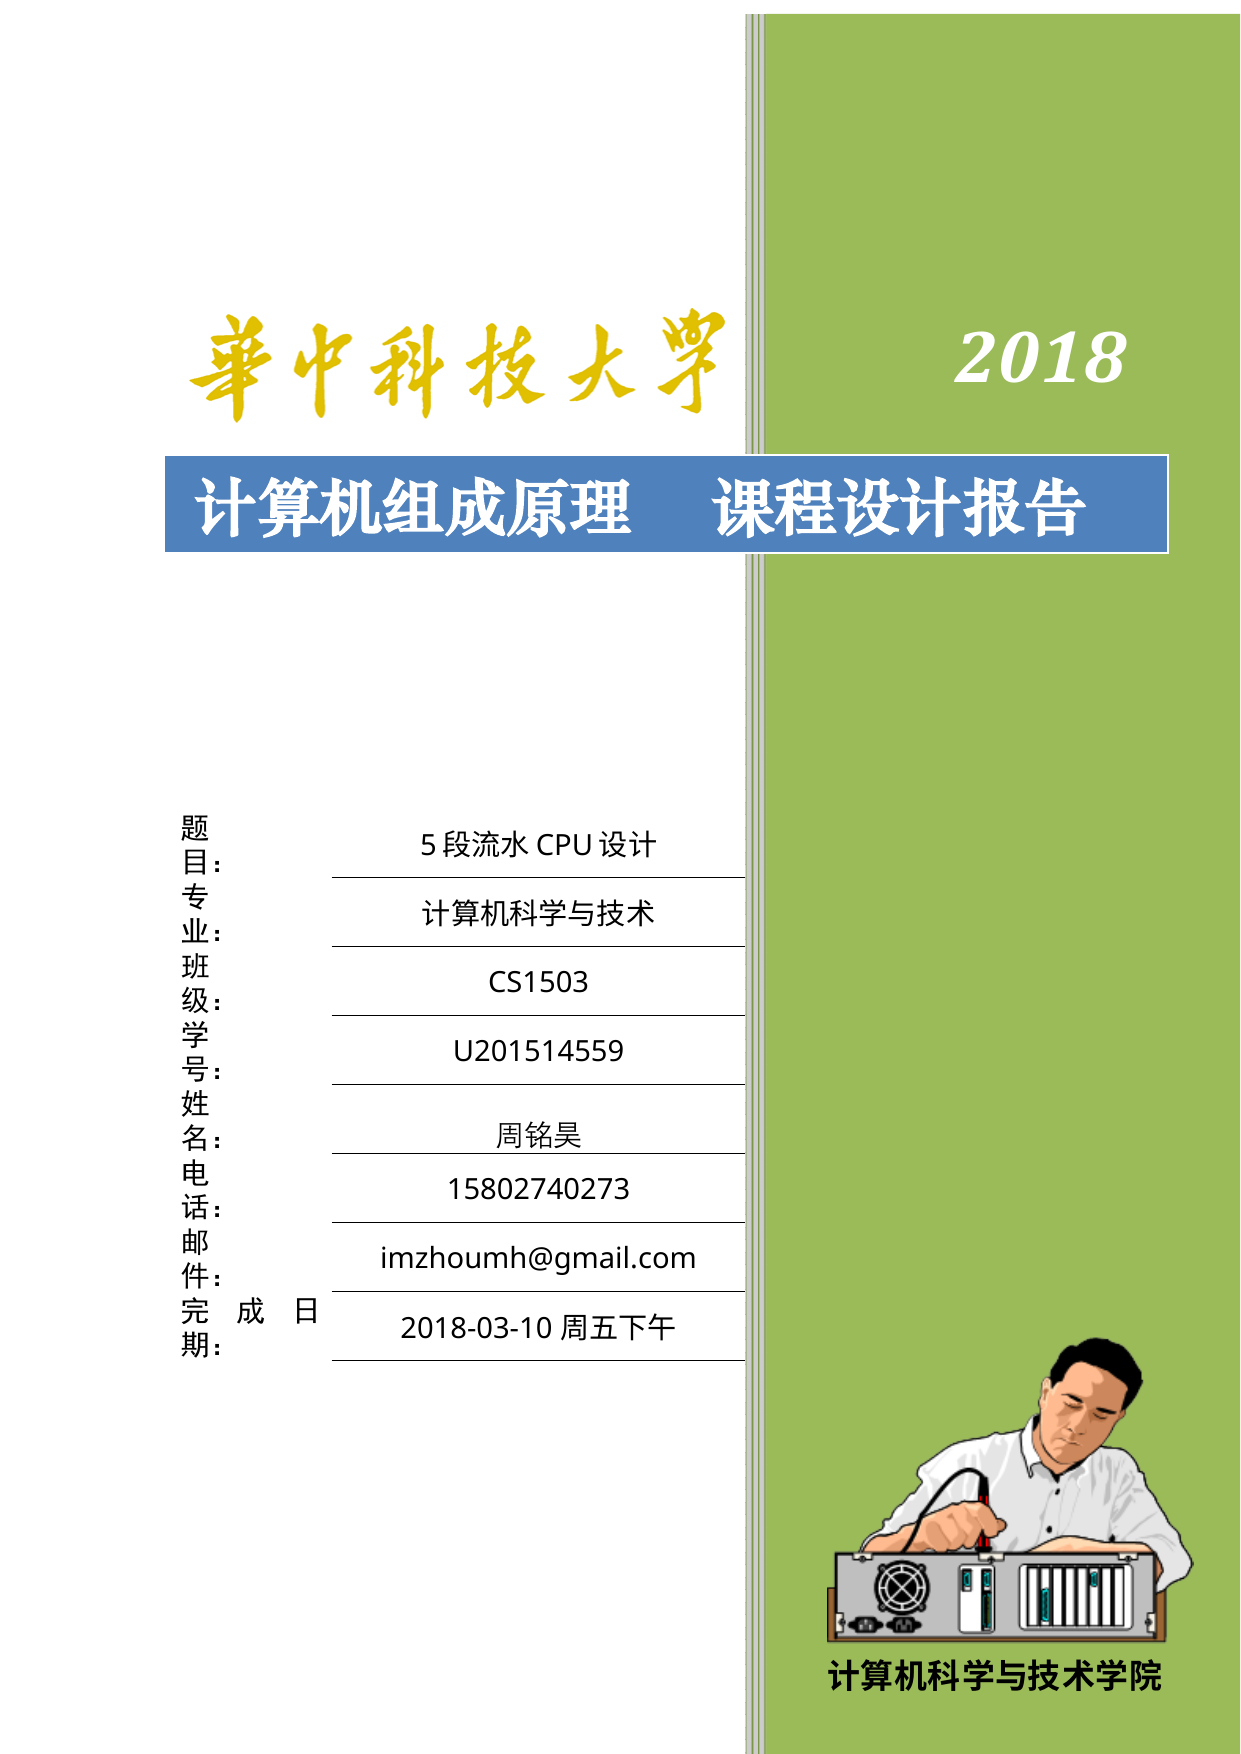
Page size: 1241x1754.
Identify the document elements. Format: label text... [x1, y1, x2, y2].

table_cell CS1503 [332, 947, 745, 1015]
table_cell 班 级： [169, 946, 332, 1015]
picture [745, 554, 767, 1754]
table_header 题 目： [169, 809, 332, 877]
table_cell 学 号： [169, 1015, 332, 1084]
table_cell 电 话： [169, 1153, 332, 1222]
table_cell 姓 名： [169, 1084, 332, 1153]
table_cell 2018-03-10 周五下午 [332, 1292, 745, 1360]
table_cell 计算机科学与技术 [332, 878, 745, 946]
table_cell 完成日期： [169, 1291, 332, 1360]
table_cell 15802740273 [332, 1154, 745, 1222]
picture [187, 14, 767, 454]
table_cell imzhoumh@gmail.com [332, 1223, 745, 1291]
table_cell U201514559 [332, 1016, 745, 1084]
picture [827, 1336, 1194, 1644]
table_header 5段流水CPU设计 [332, 809, 745, 877]
table_cell 邮 件： [169, 1222, 332, 1291]
table_cell 专 业： [169, 877, 332, 946]
table_cell 周铭昊 [332, 1085, 745, 1153]
